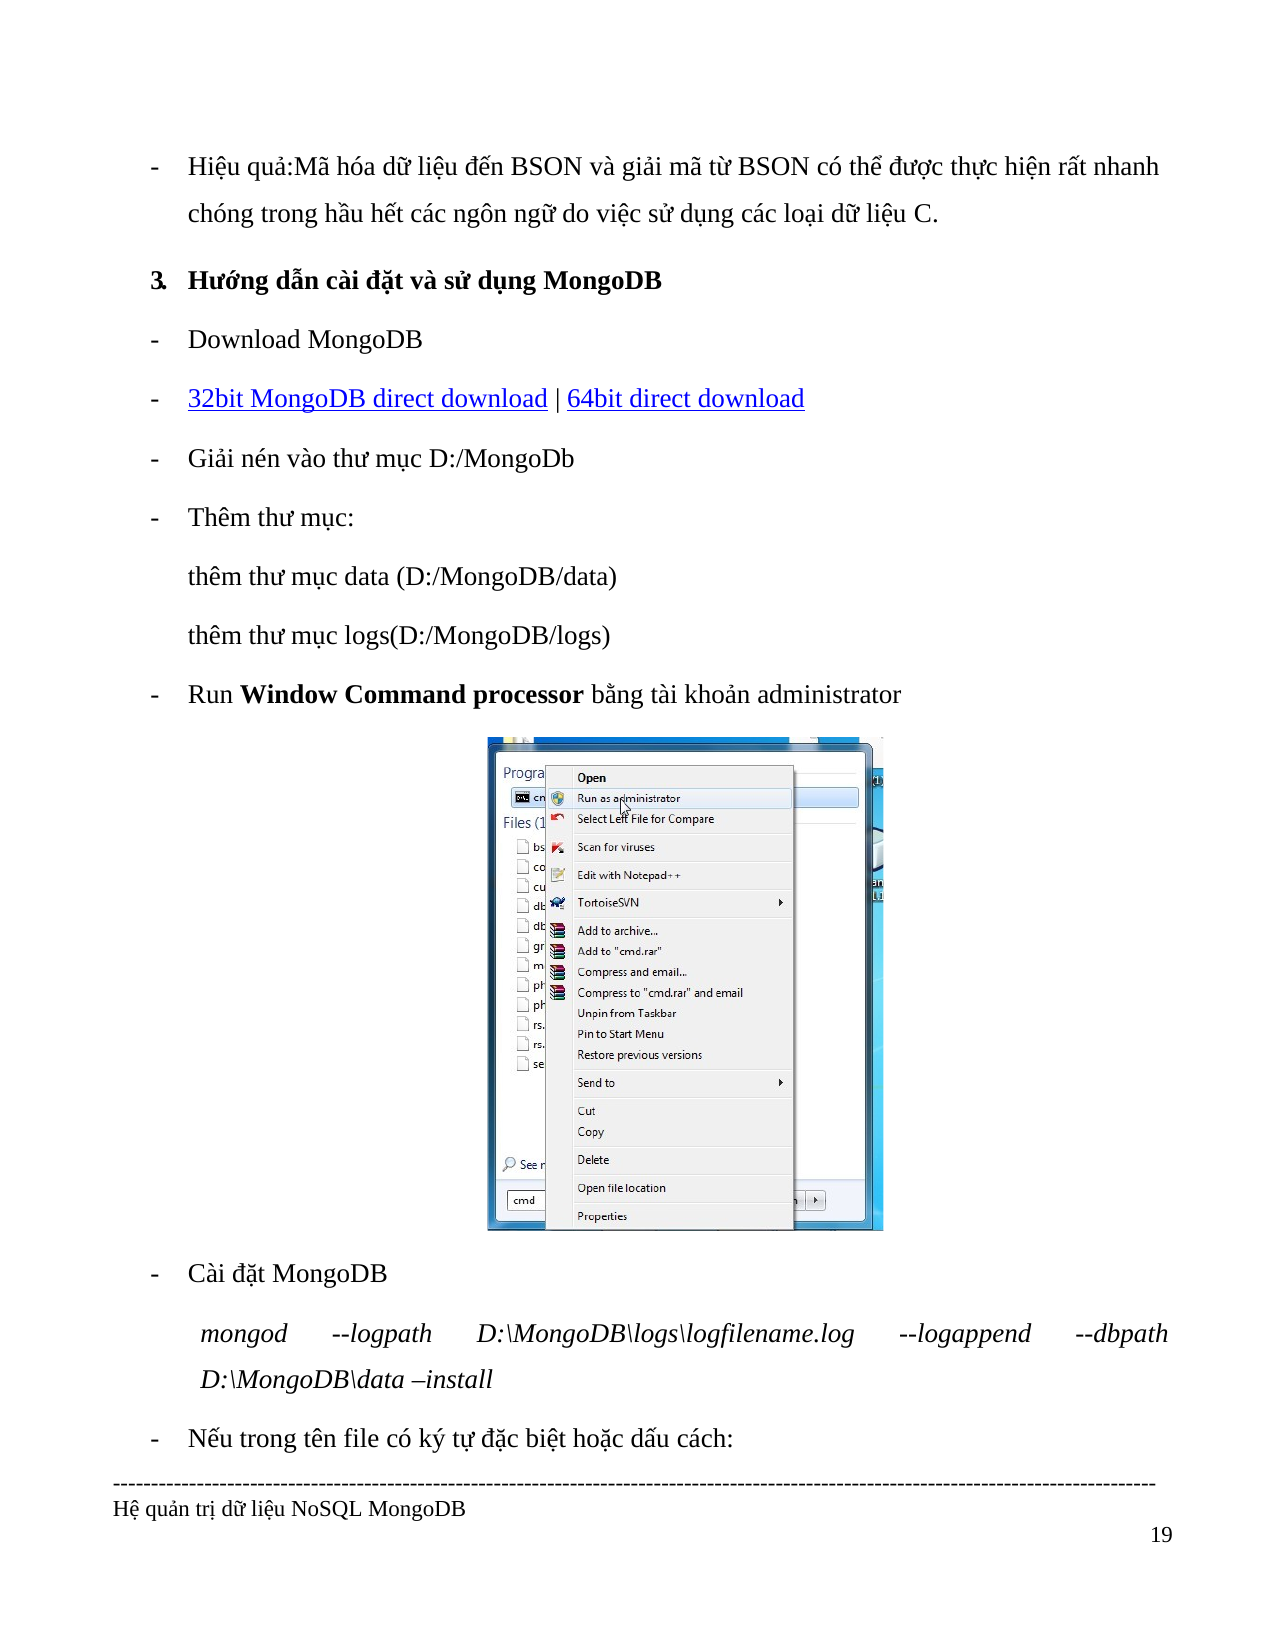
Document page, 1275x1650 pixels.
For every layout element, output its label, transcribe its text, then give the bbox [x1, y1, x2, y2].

list Thêm thư mục: [150, 501, 1196, 532]
list Nếu trong tên file có ký tự đặc biệt hoặc dấu cách: [150, 1422, 1196, 1454]
text mongod --logpath D:\MongoDB\logs\logfilename.log --logappend --dbpath D:\MongoDB\data –install [200, 1317, 1169, 1394]
list Download MongoDB [150, 323, 1196, 354]
picture [487, 737, 884, 1231]
list 32bit MongoDB direct download | 64bit direct download [150, 383, 1196, 414]
list Giải nén vào thư mục D:/MongoDb [150, 442, 1196, 473]
list Cài đặt MongoDB [150, 1257, 1196, 1289]
subtitle Hướng dẫn cài đặt và sử dụng MongoDB [150, 264, 1196, 295]
list Run Window Command processor bằng tài khoản administrator [150, 679, 1196, 710]
list Hiệu quả:Mã hóa dữ liệu đến BSON và giải mã từ BSON có thể được thực hiện rất nhanh chóng trong hầu hết các ngôn ngữ do việc sử dụng các loại dữ liệu C. [150, 150, 1171, 228]
text thêm thư mục data (D:/MongoDB/data) thêm thư mục logs(D:/MongoDB/logs) [188, 560, 626, 651]
